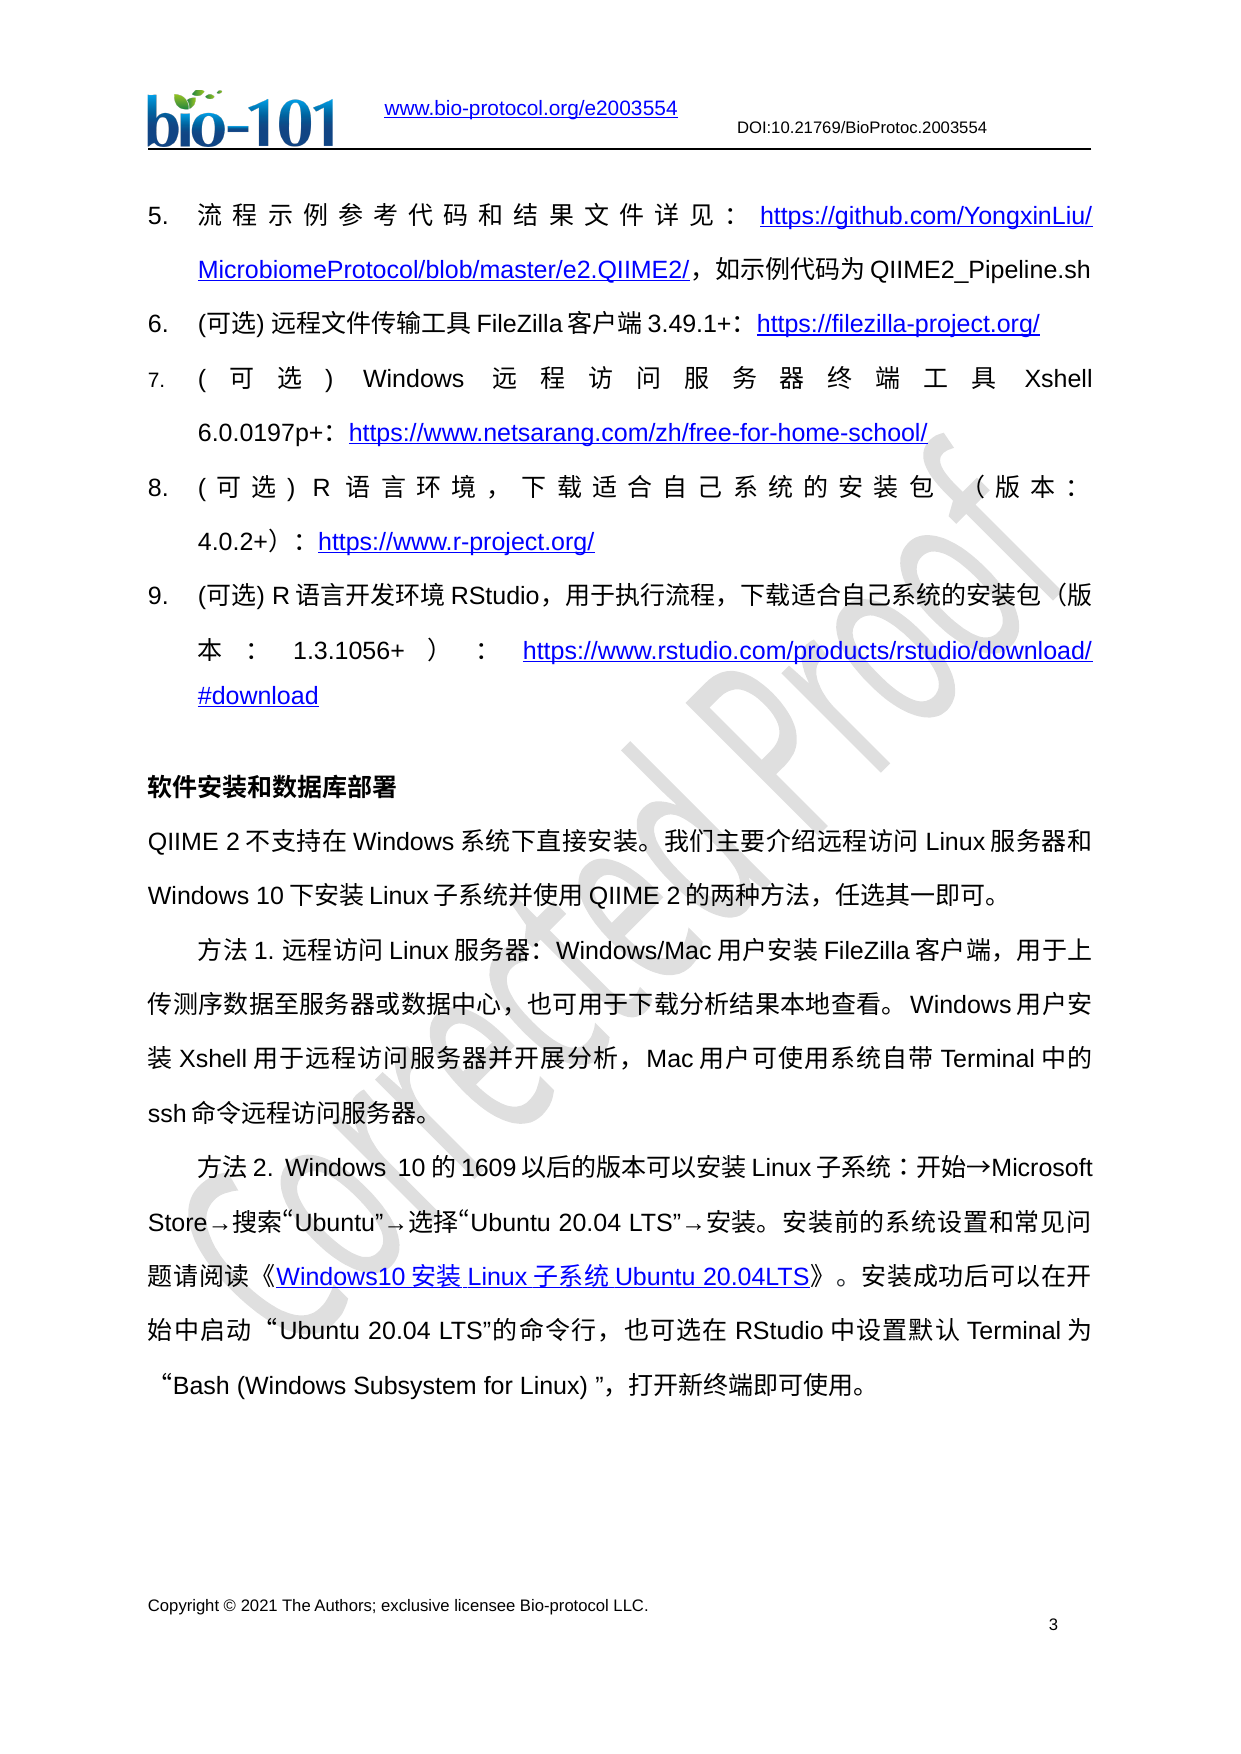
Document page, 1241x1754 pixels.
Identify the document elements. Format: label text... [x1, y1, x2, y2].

picture [147, 90, 333, 147]
list 流程示例参考代码和结果文件详见：https://github.com/YongxinLiu/MicrobiomeProtocol/blob/master/e2.QIIME2/，如示例代码为QIIME2_Pipeline.sh [148, 195, 1092, 286]
text QIIME 2不支持在Windows系统下直接安装。我们主要介绍远程访问Linux服务器和Windows 10下安装Linux子系统并使用QIIME 2的两种方法，任选其一即可。 [148, 821, 1092, 912]
text 软件安装和数据库部署 [148, 767, 1092, 803]
list (可选) 远程文件传输工具FileZilla客户端3.49.1+：https://filezilla-project.org/ [148, 304, 1092, 340]
text 方法1. 远程访问Linux服务器：Windows/Mac用户安装FileZilla客户端，用于上传测序数据至服务器或数据中心，也可用于下载分析结果本地查看。Windows用户安装Xshell用于远程访问服务器并开展分析，Mac用户可使用系统自带Terminal中的ssh命令远程访问服务器。 [148, 930, 1092, 1129]
list (可选) R语言开发环境RStudio，用于执行流程，下载适合自己系统的安装包（版本：1.3.1056+）：https://www.rstudio.com/products/rstudio/download/#download [148, 576, 1092, 709]
text 方法2. Windows 10的1609以后的版本可以安装Linux子系统：开始→Microsoft Store→搜索“Ubuntu”→选择“Ubuntu 20.04 LTS”→安装。安装前的系统设置和常见问题请阅读《Windows10安装Linux子系统Ubuntu 20.04LTS》。安装成功后可以在开始中启动“Ubuntu 20.04 LTS”的命令行，也可选在RStudio中设置默认Terminal为“Bash (Windows Subsystem for Linux) ”，打开新终端即可使用。 [148, 1148, 1092, 1401]
list (可选) Windows远程访问服务器终端工具Xshell 6.0.0197p+：https://www.netsarang.com/zh/free-for-home-school/ [148, 358, 1092, 449]
list (可选) R语言环境，下载适合自己系统的安装包 （版本：4.0.2+）：https://www.r-project.org/ [148, 467, 1092, 558]
